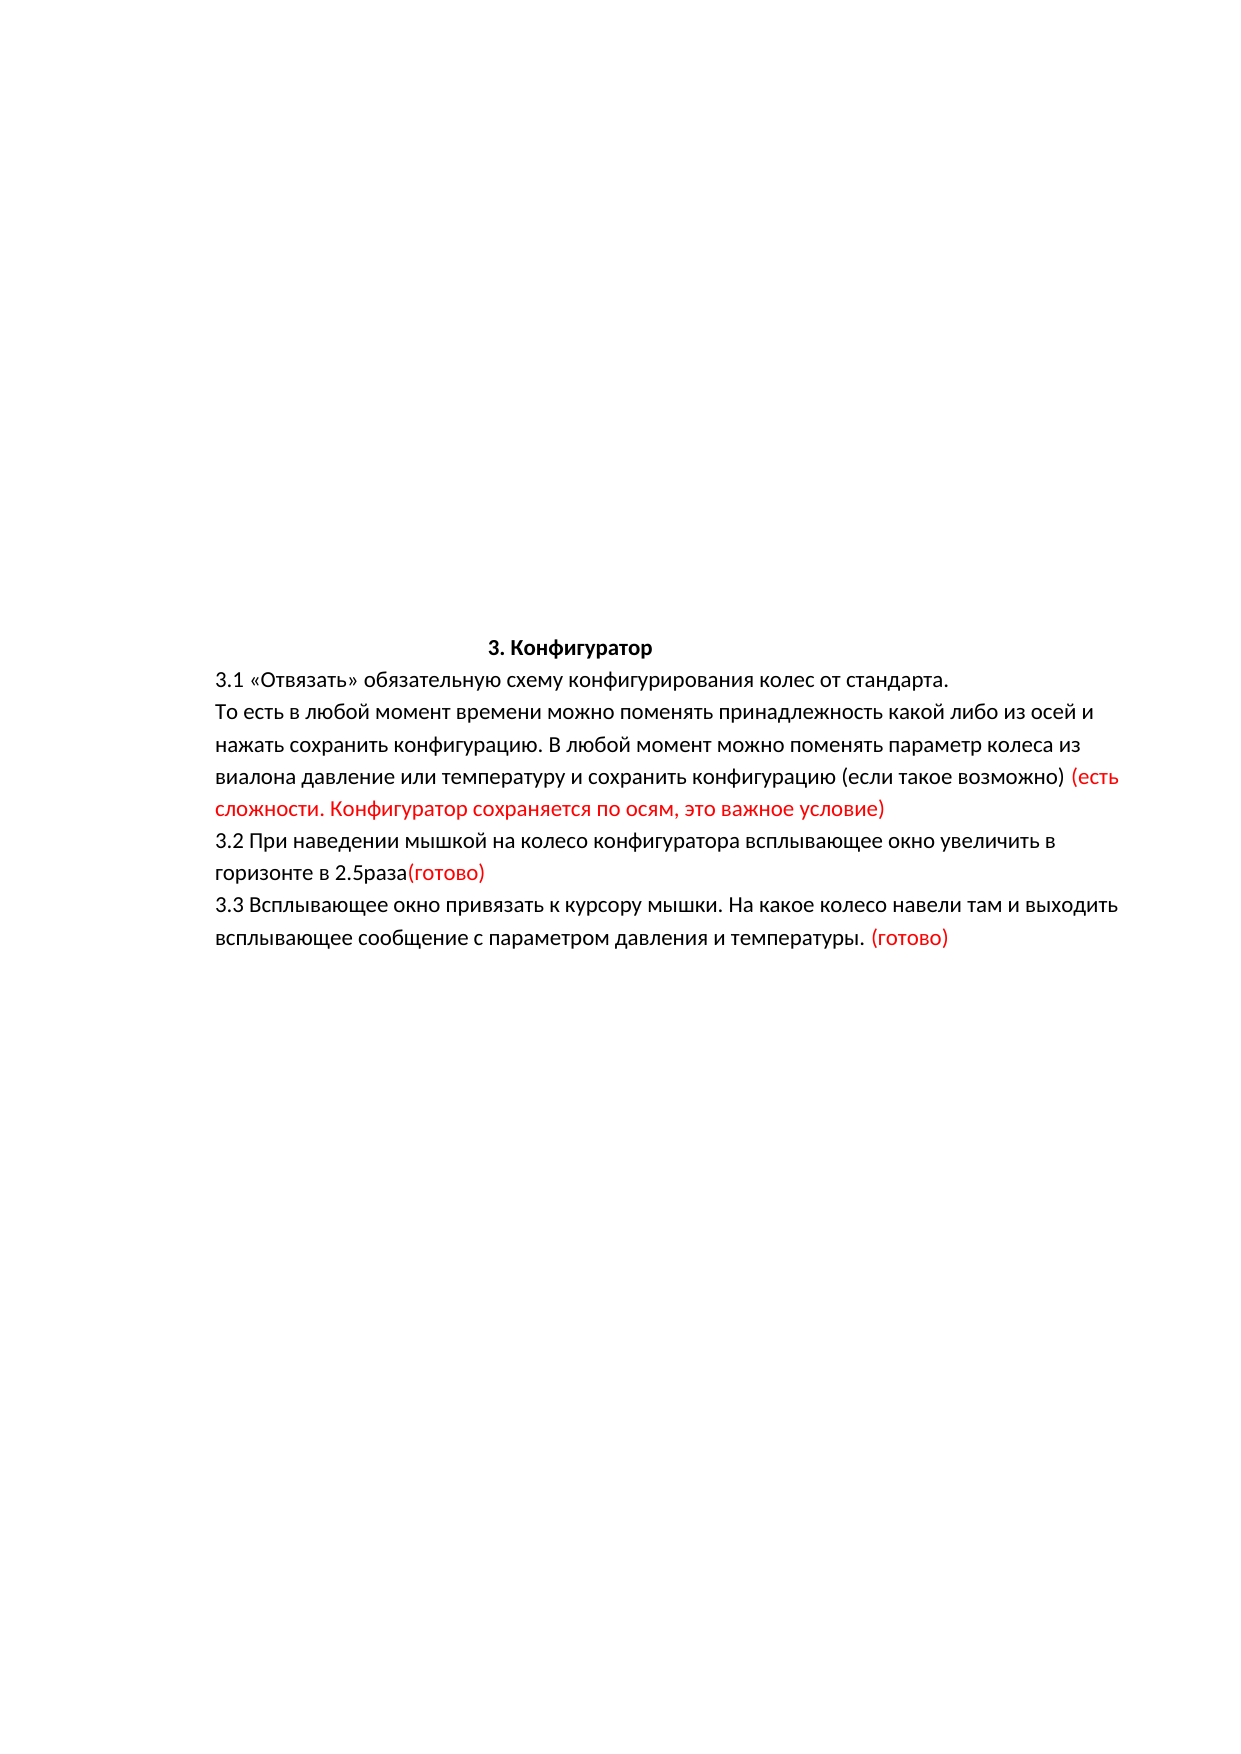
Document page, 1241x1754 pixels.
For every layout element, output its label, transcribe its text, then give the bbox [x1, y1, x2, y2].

list 3.3 Всплывающее окно привязать к курсору мышки. На какое колесо навели там и выходить всплывающее сообщение с параметром давления и температуры. (готово) [215, 891, 1152, 951]
list 3. Конфигуратор [215, 633, 1152, 661]
list То есть в любой момент времени можно поменять принадлежность какой либо из осей и нажать сохранить конфигурацию. В любой момент можно поменять параметр колеса из виалона давление или температуру и сохранить конфигурацию (если такое возможно) (есть сложности. Конфигуратор сохраняется по осям, это важное условие) [215, 697, 1152, 822]
list 3.2 При наведении мышкой на колесо конфигуратора всплывающее окно увеличить в горизонте в 2.5раза(готово) [215, 826, 1152, 886]
list 3.1 «Отвязать» обязательную схему конфигурирования колес от стандарта. [215, 665, 1152, 693]
